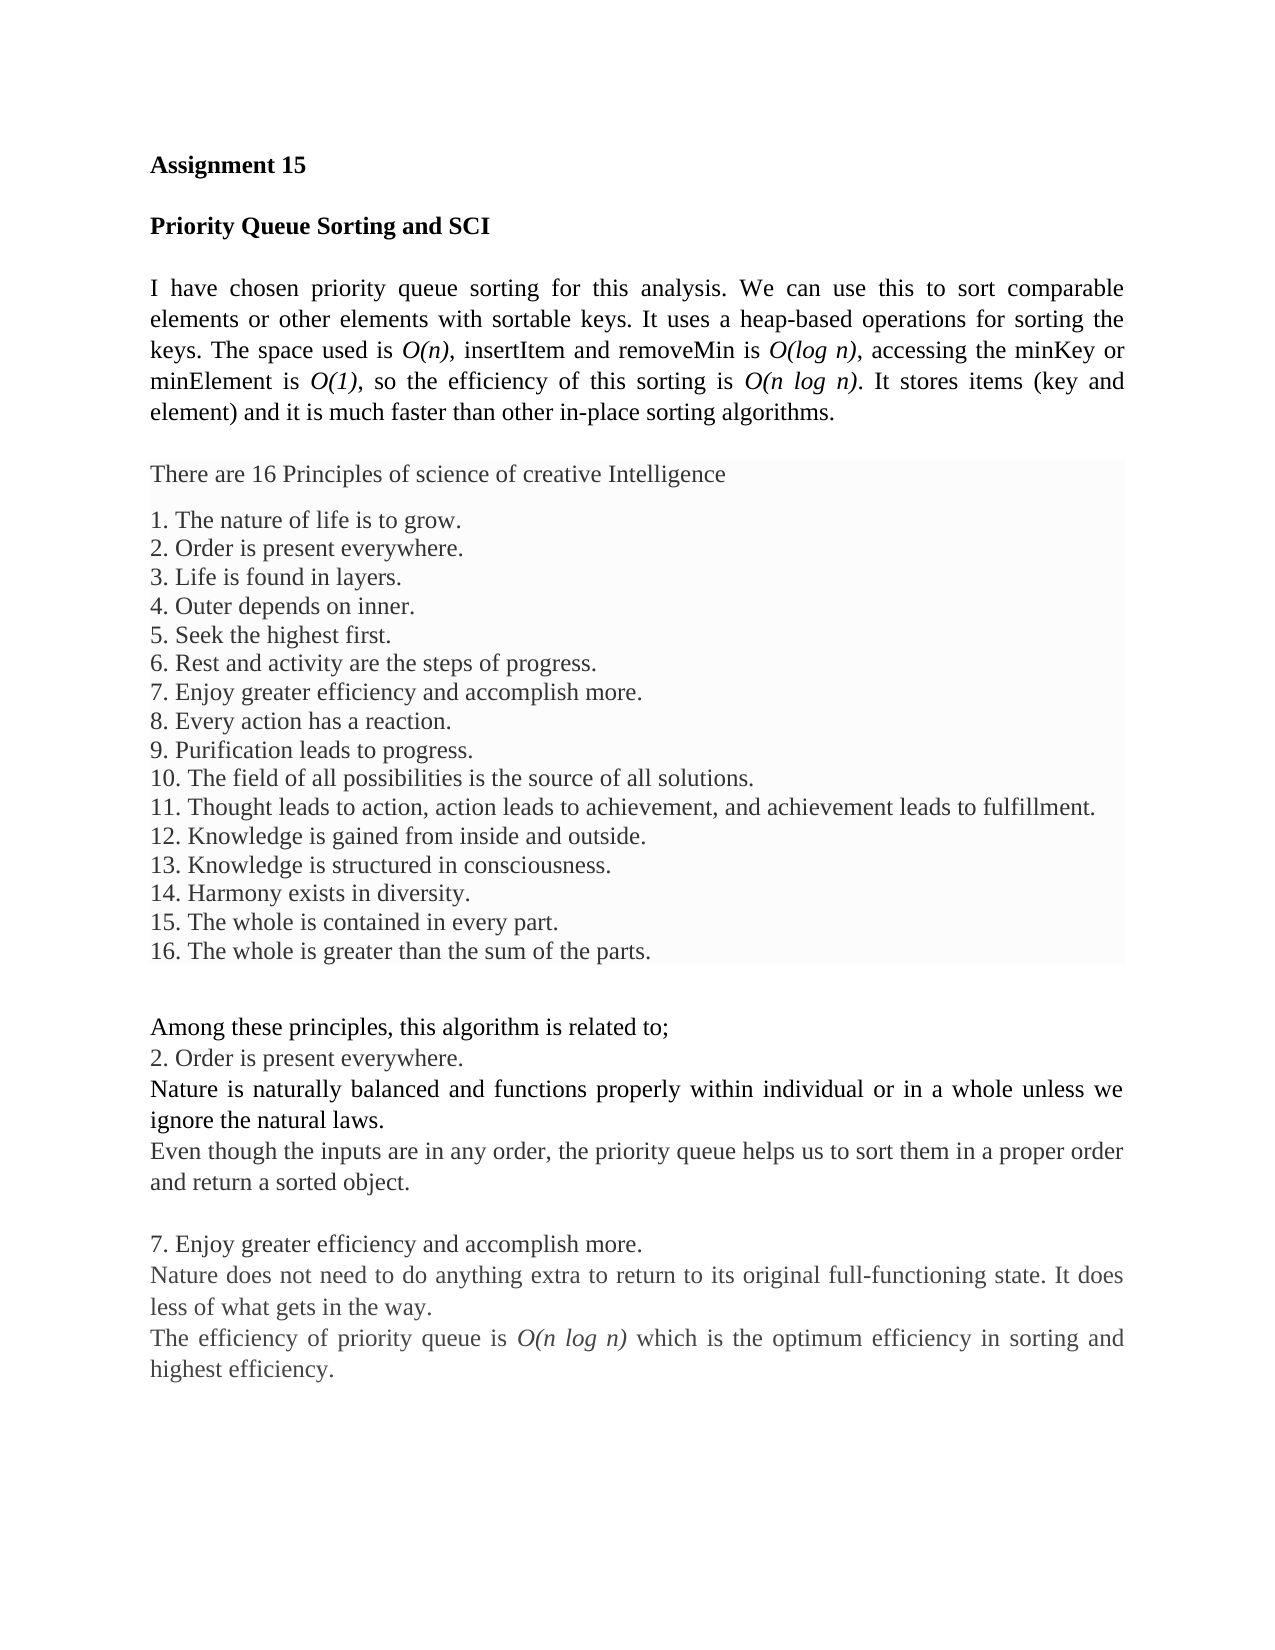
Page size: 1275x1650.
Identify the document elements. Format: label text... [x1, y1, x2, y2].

text I have chosen priority queue sorting for this analysis. We can use this to sort comparable elements or other elements with sortable keys. It uses a heap-based operations for sorting the keys. The space used is O(n), insertItem and removeMin is O(log n), accessing the minKey or minElement is O(1), so the efficiency of this sorting is O(n log n). It stores items (key and element) and it is much faster than other in-place sorting algorithms. [150, 273, 1125, 426]
text Among these principles, this algorithm is related to; [150, 1012, 1125, 1041]
text There are 16 Principles of science of creative Intelligence [150, 459, 1125, 488]
text Assignment 15 [150, 150, 1125, 209]
text Priority Queue Sorting and SCI [150, 211, 1125, 240]
text 7. Enjoy greater efficiency and accomplish more. [150, 1229, 1125, 1258]
text 2. Order is present everywhere. [150, 1043, 1125, 1072]
text Even though the inputs are in any order, the priority queue helps us to sort them in a proper order and return a sorted object. [150, 1136, 1125, 1196]
text 1. The nature of life is to grow. 2. Order is present everywhere. 3. Life is found in layers. 4. Outer depends on inner. 5. Seek the highest first. 6. Rest and activity are the steps of progress. 7. Enjoy greater efficiency and accomplish more. 8. Every action has a reaction. 9. Purification leads to progress. 10. The field of all possibilities is the source of all solutions. 11. Thought leads to action, action leads to achievement, and achievement leads to fulfillment. 12. Knowledge is gained from inside and outside. 13. Knowledge is structured in consciousness. 14. Harmony exists in diversity. 15. The whole is contained in every part. 16. The whole is greater than the sum of the parts. [150, 505, 1125, 965]
text Nature does not need to do anything extra to return to its original full-functioning state. It does less of what gets in the way. [150, 1289, 1125, 1320]
text The efficiency of priority queue is O(n log n) which is the optimum efficiency in sorting and highest efficiency. [150, 1351, 1125, 1382]
text Nature is naturally balanced and functions properly within individual or in a whole unless we ignore the natural laws. [150, 1103, 1125, 1134]
